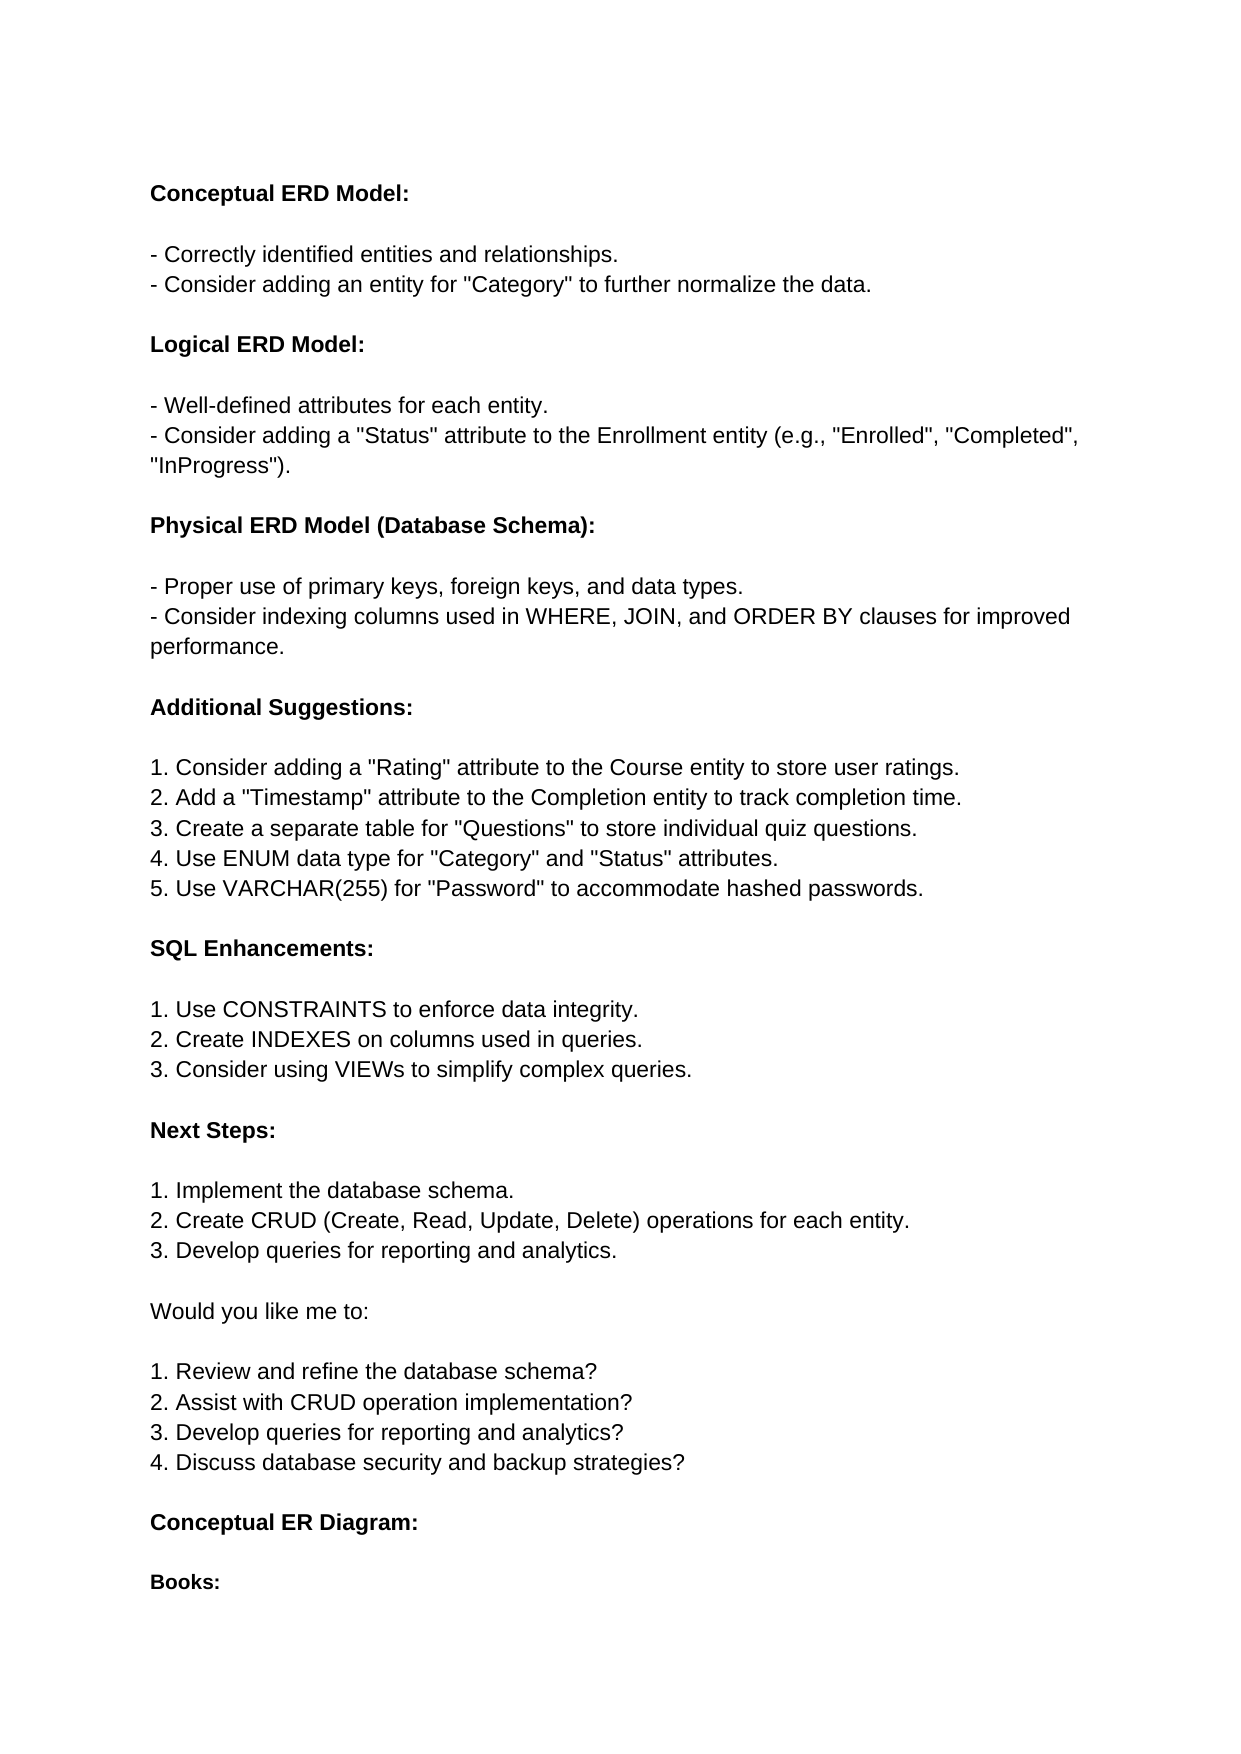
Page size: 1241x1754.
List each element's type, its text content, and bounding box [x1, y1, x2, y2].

text 4. Use ENUM data type for "Category" and "Status" attributes. [150, 845, 1090, 871]
text - Well-defined attributes for each entity. [150, 392, 1090, 418]
text Would you like me to: [150, 1298, 1090, 1324]
text Logical ERD Model: [150, 331, 1090, 358]
text Books: [150, 1570, 1090, 1594]
text 2. Create CRUD (Create, Read, Update, Delete) operations for each entity. [150, 1207, 1090, 1234]
text Next Steps: [150, 1117, 1090, 1143]
text 1. Consider adding a "Rating" attribute to the Course entity to store user ratings. [150, 754, 1090, 781]
text 3. Develop queries for reporting and analytics. [150, 1237, 1090, 1264]
text 2. Add a "Timestamp" attribute to the Completion entity to track completion time. [150, 784, 1090, 811]
text - Proper use of primary keys, foreign keys, and data types. [150, 573, 1090, 599]
text - Consider indexing columns used in WHERE, JOIN, and ORDER BY clauses for improved performance. [150, 603, 1090, 660]
text 3. Develop queries for reporting and analytics? [150, 1419, 1090, 1445]
text 1. Implement the database schema. [150, 1177, 1090, 1203]
text 3. Consider using VIEWs to simplify complex queries. [150, 1056, 1090, 1083]
text 4. Discuss database security and backup strategies? [150, 1449, 1090, 1475]
text 1. Use CONSTRAINTS to enforce data integrity. [150, 996, 1090, 1022]
text - Consider adding a "Status" attribute to the Enrollment entity (e.g., "Enrolled", "Completed", "InProgress"). [150, 422, 1090, 478]
text 1. Review and refine the database schema? [150, 1358, 1090, 1385]
text 5. Use VARCHAR(255) for "Password" to accommodate hashed passwords. [150, 875, 1090, 901]
text Conceptual ER Diagram: [150, 1509, 1090, 1536]
text 2. Create INDEXES on columns used in queries. [150, 1026, 1090, 1052]
text 3. Create a separate table for "Questions" to store individual quiz questions. [150, 814, 1090, 841]
text 2. Assist with CRUD operation implementation? [150, 1388, 1090, 1415]
text Additional Suggestions: [150, 694, 1090, 720]
text Conceptual ERD Model: [150, 180, 1090, 207]
text - Correctly identified entities and relationships. [150, 241, 1090, 267]
text Physical ERD Model (Database Schema): [150, 512, 1090, 539]
text - Consider adding an entity for "Category" to further normalize the data. [150, 271, 1090, 297]
text SQL Enhancements: [150, 935, 1090, 962]
